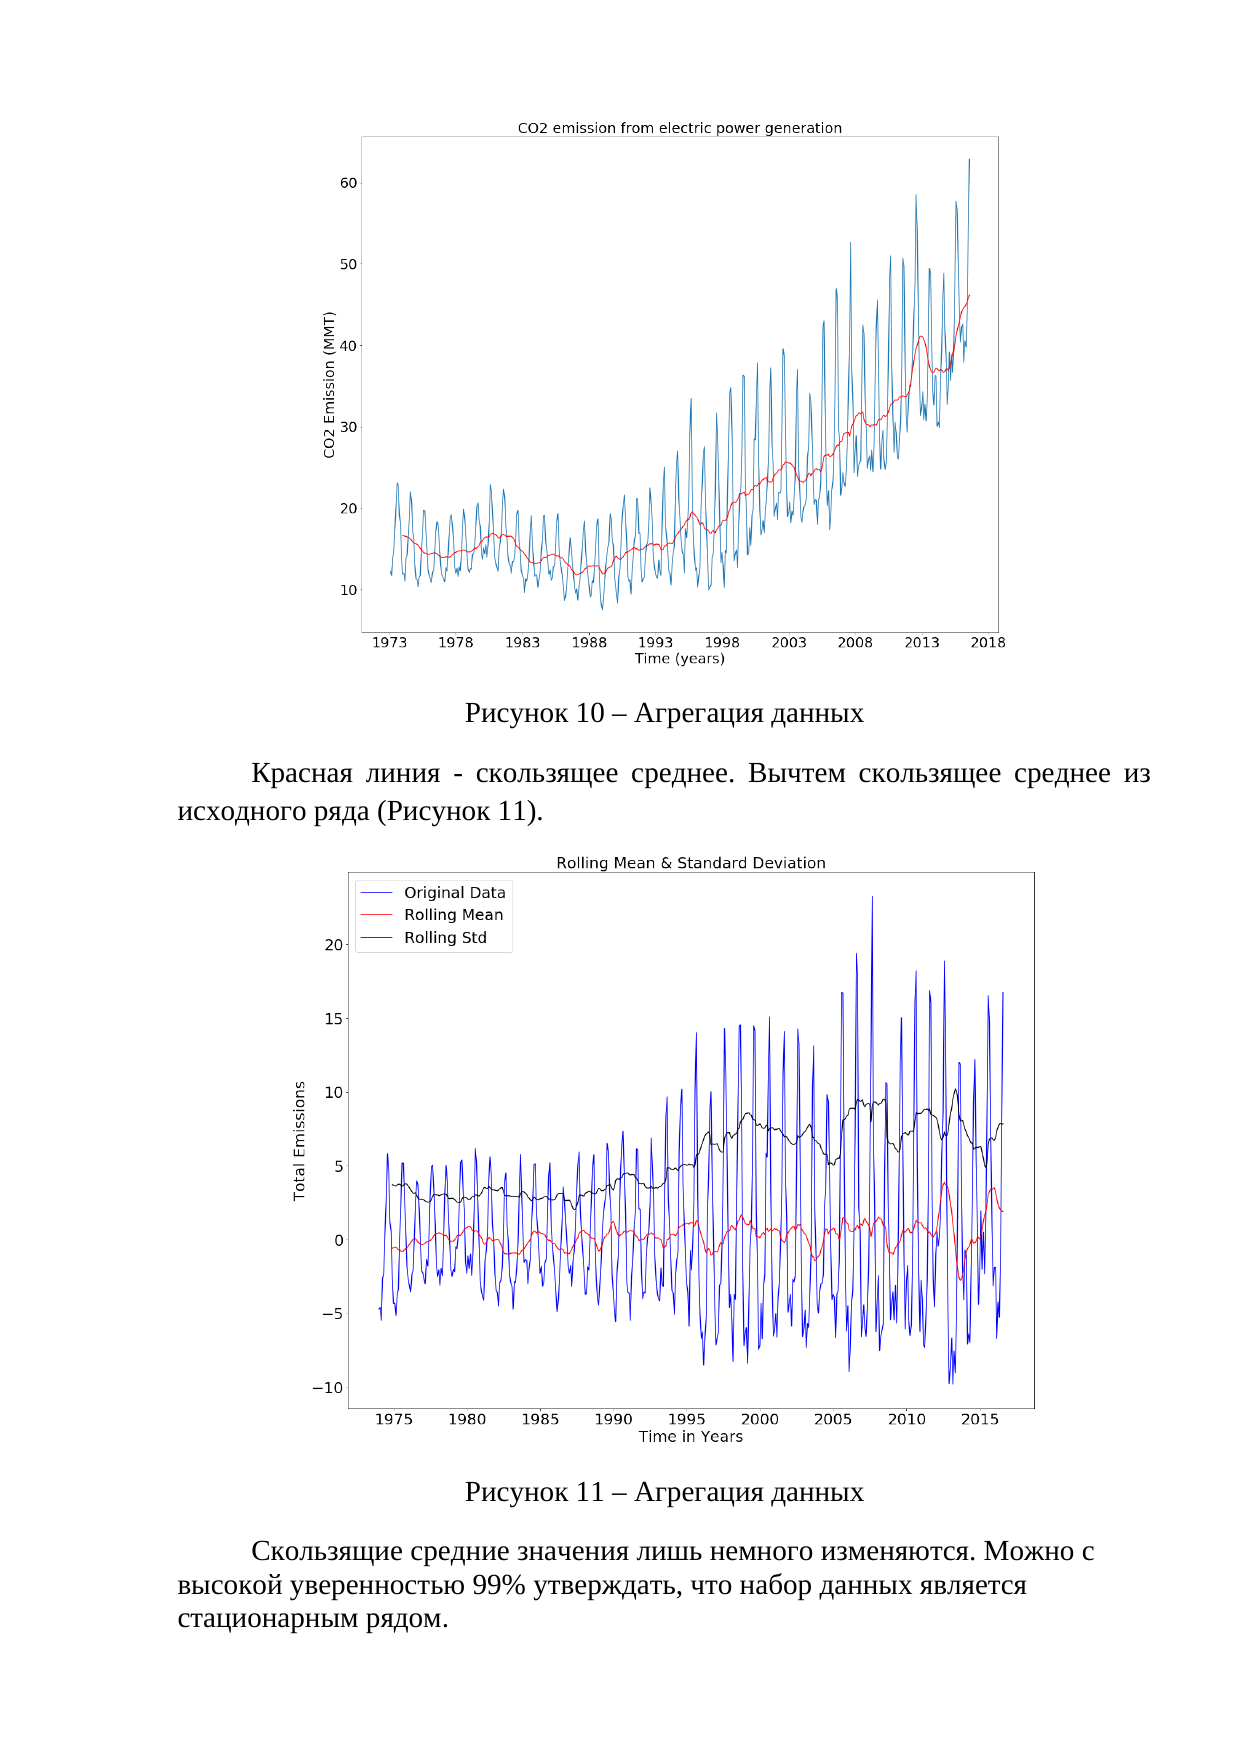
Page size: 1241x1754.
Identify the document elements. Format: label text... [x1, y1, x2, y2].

picture [289, 852, 1040, 1449]
text Красная линия - скользящее среднее. Вычтем скользящее среднее из исходного ряда (Рисунок 11). [177, 755, 1152, 827]
text Скользящие средние значения лишь немного изменяются. Можно с высокой уверенностью 99% утверждать, что набор данных является стационарным рядом. [177, 1533, 1152, 1634]
text Рисунок 10 – Агрегация данных [177, 696, 1152, 729]
picture [319, 118, 1010, 670]
text Рисунок 11 – Агрегация данных [177, 1474, 1152, 1507]
